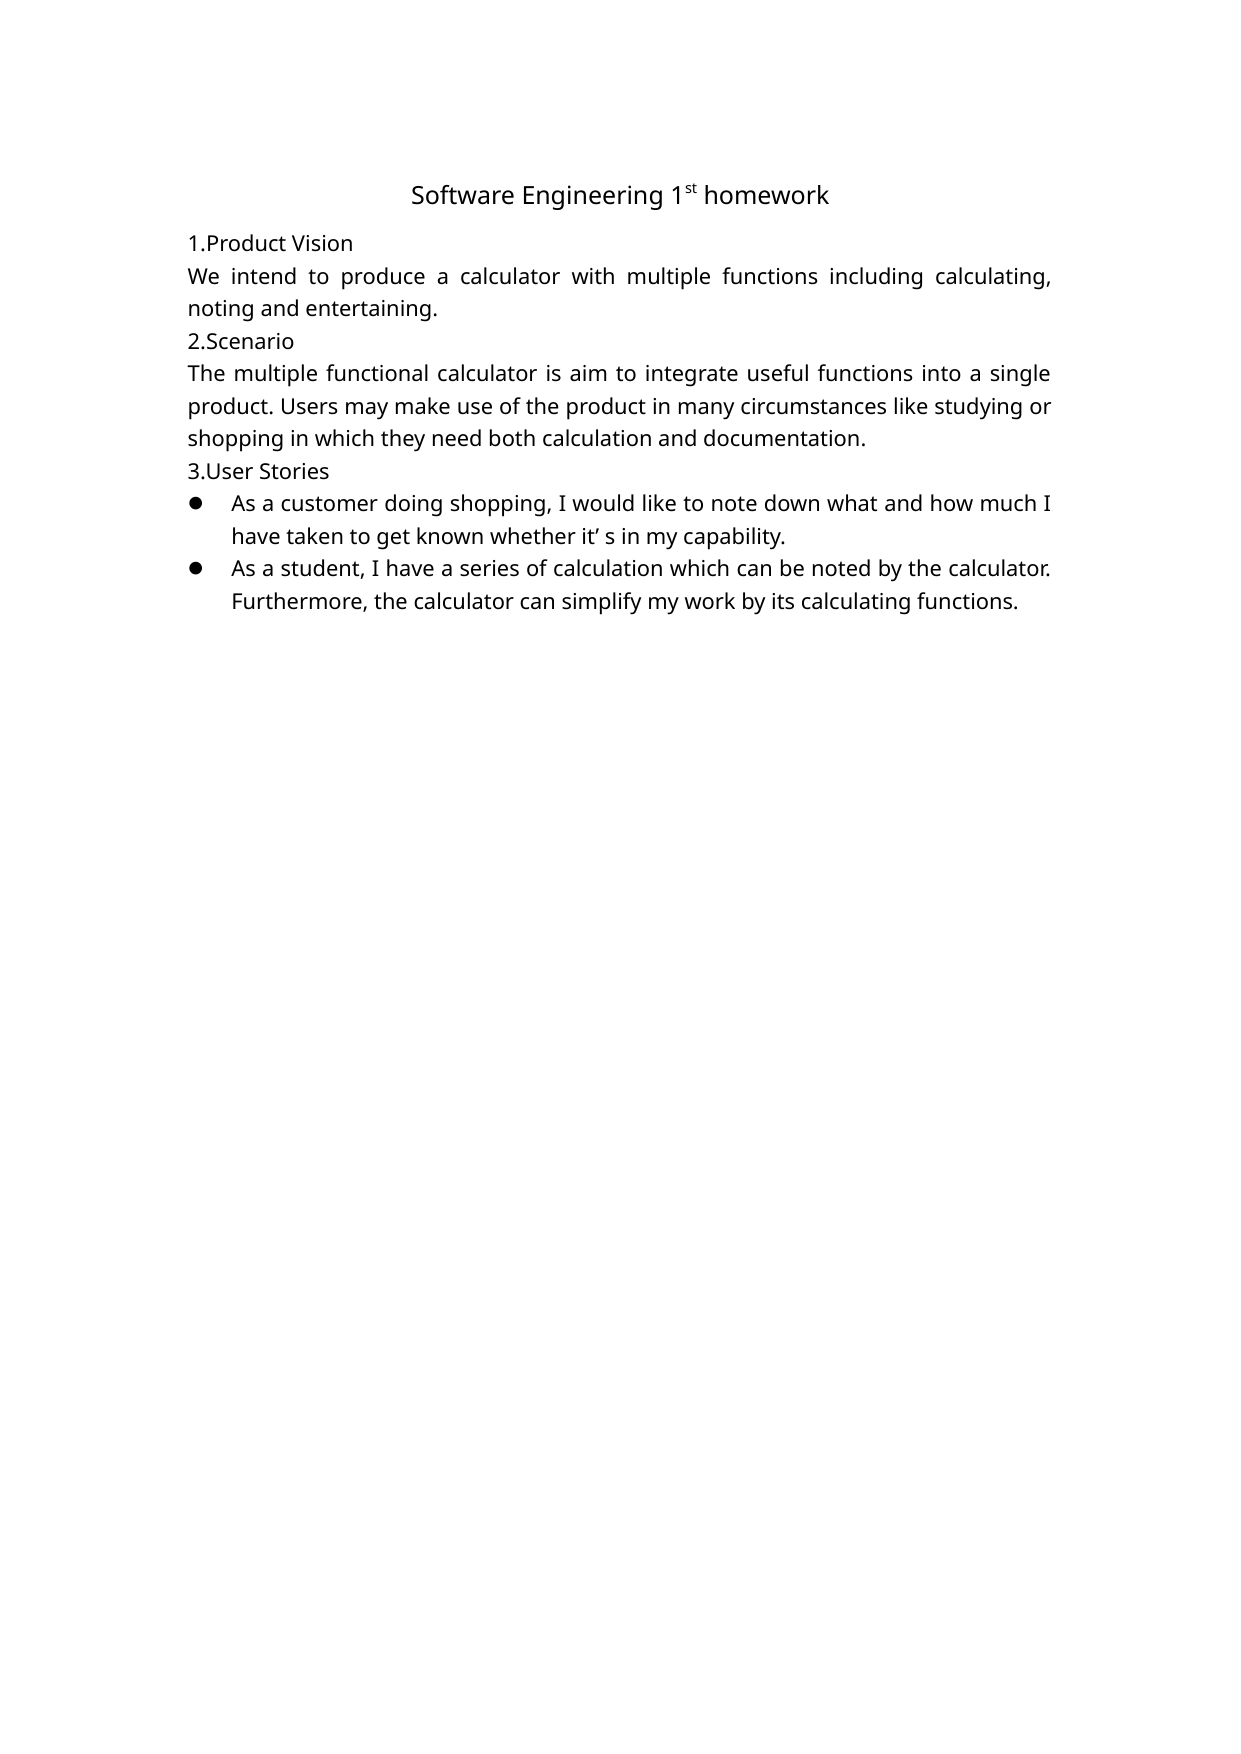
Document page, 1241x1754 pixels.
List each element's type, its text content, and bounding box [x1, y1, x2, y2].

text Software Engineering 1st homework [187, 162, 1053, 227]
text We intend to produce a calculator with multiple functions including calculating, noting and entertaining. [187, 259, 1053, 324]
list As a customer doing shopping, I would like to note down what and how much I have taken to get known whether it’ s in my capability. [187, 487, 1053, 552]
text 2.Scenario [187, 324, 1053, 357]
text The multiple functional calculator is aim to integrate useful functions into a single product. Users may make use of the product in many circumstances like studying or shopping in which they need both calculation and documentation. [187, 357, 1053, 454]
text 1.Product Vision [187, 227, 1053, 259]
list As a student, I have a series of calculation which can be noted by the calculator. Furthermore, the calculator can simplify my work by its calculating functions. [187, 552, 1053, 617]
text 3.User Stories [187, 454, 1053, 487]
